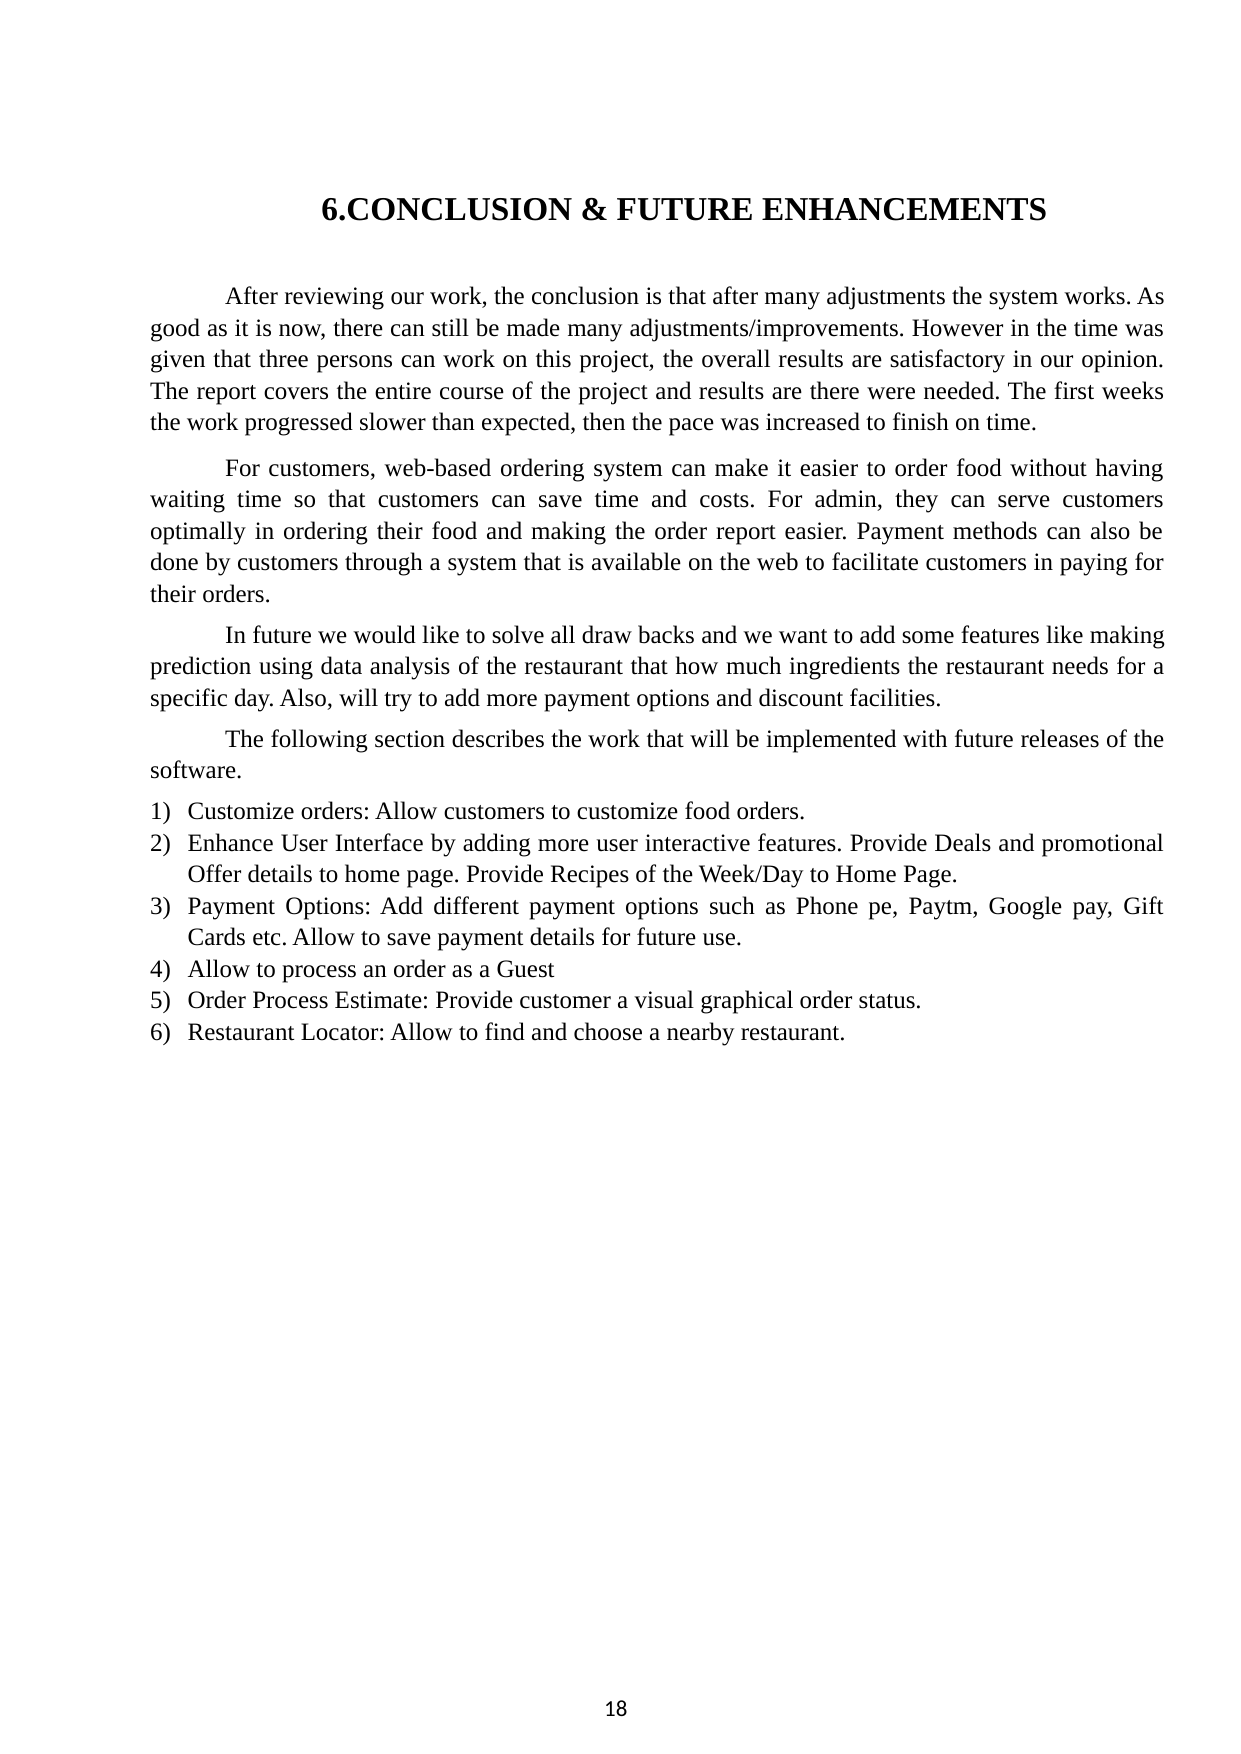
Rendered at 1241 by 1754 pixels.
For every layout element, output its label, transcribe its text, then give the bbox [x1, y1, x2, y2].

subtitle 6.CONCLUSION & FUTURE ENHANCEMENTS [321, 189, 1165, 227]
list Restaurant Locator: Allow to find and choose a nearby restaurant. [150, 1017, 1165, 1046]
list Allow to process an order as a Guest [150, 954, 1165, 983]
list Order Process Estimate: Provide customer a visual graphical order status. [150, 985, 1165, 1014]
text In future we would like to solve all draw backs and we want to add some features like making prediction using data analysis of the restaurant that how much ingredients the restaurant needs for a specific day. Also, will try to add more payment options and discount facilities. [150, 620, 1165, 712]
list Enhance User Interface by adding more user interactive features. Provide Deals and promotional Offer details to home page. Provide Recipes of the Week/Day to Home Page. [150, 828, 1165, 888]
list Payment Options: Add different payment options such as Phone pe, Paytm, Google pay, Gift Cards etc. Allow to save payment details for future use. [150, 891, 1165, 951]
list Customize orders: Allow customers to customize food orders. [150, 796, 1165, 825]
text The following section describes the work that will be implemented with future releases of the software. [150, 724, 1165, 784]
text After reviewing our work, the conclusion is that after many adjustments the system works. As good as it is now, there can still be made many adjustments/improvements. However in the time was given that three persons can work on this project, the overall results are satisfactory in our opinion. The report covers the entire course of the project and results are there were needed. The first weeks the work progressed slower than expected, then the pace was increased to finish on time. [150, 281, 1165, 436]
text For customers, web-based ordering system can make it easier to order food without having waiting time so that customers can save time and costs. For admin, they can serve customers optimally in ordering their food and making the order report easier. Payment methods can also be done by customers through a system that is available on the web to facilitate customers in paying for their orders. [150, 453, 1165, 608]
